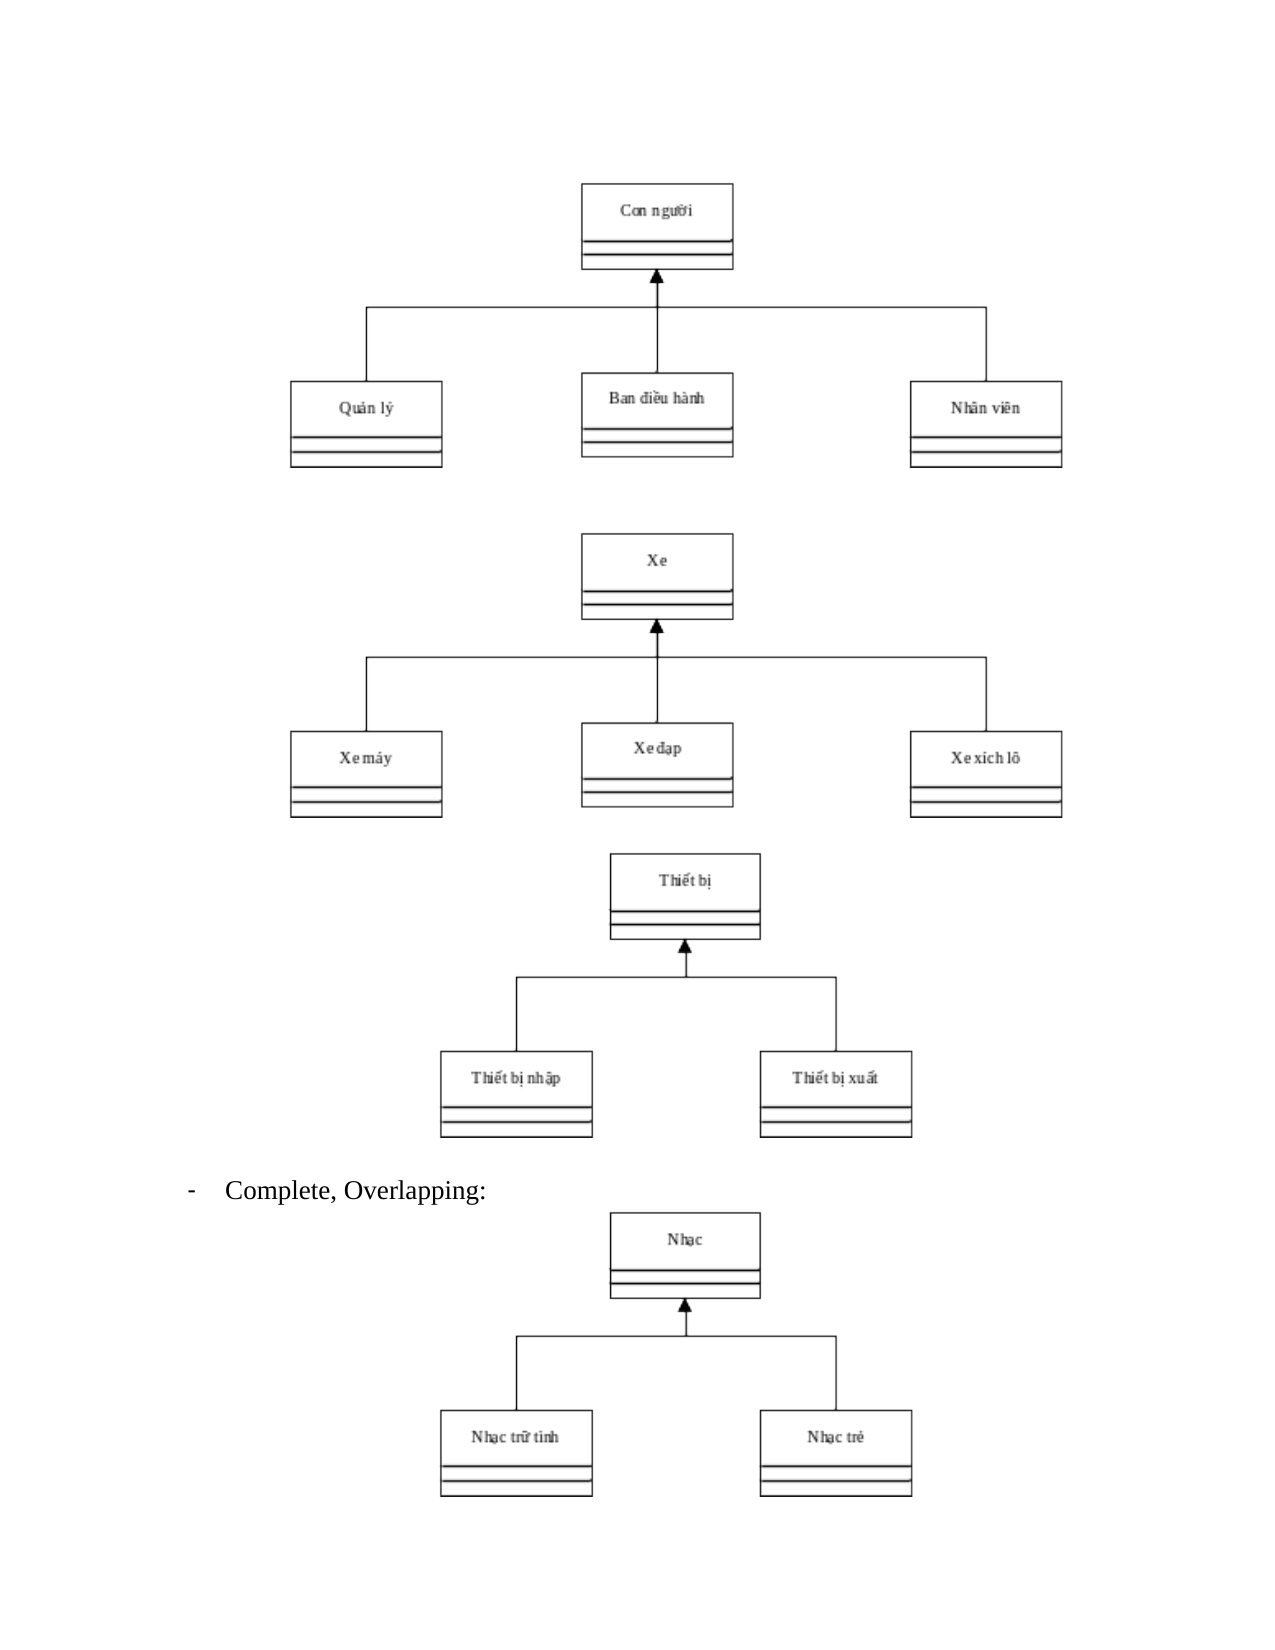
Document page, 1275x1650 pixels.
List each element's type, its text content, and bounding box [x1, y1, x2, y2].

list Complete, Overlapping: [187, 1173, 1125, 1206]
